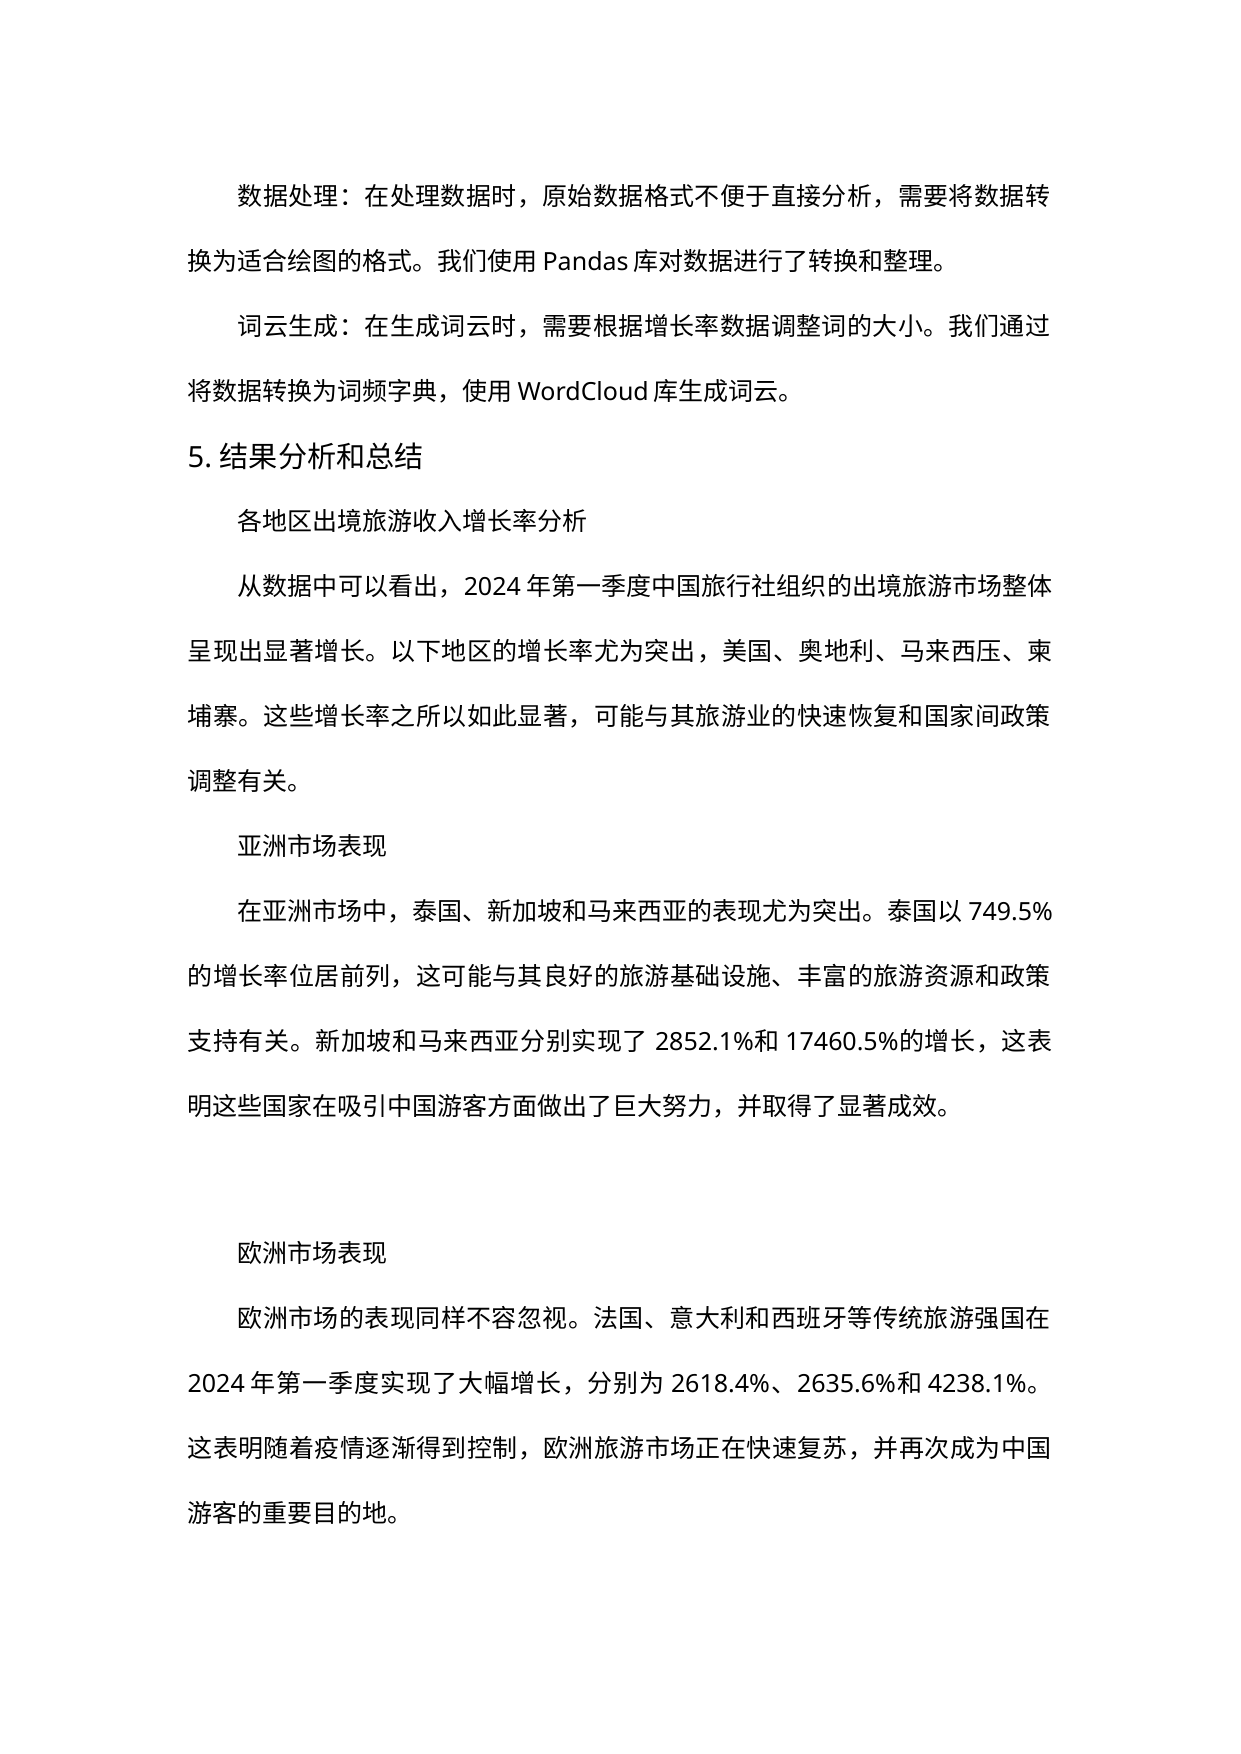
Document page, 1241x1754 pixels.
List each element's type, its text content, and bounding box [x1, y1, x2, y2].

text 欧洲市场的表现同样不容忽视。法国、意大利和西班牙等传统旅游强国在2024年第一季度实现了大幅增长，分别为2618.4%、2635.6%和4238.1%。这表明随着疫情逐渐得到控制，欧洲旅游市场正在快速复苏，并再次成为中国游客的重要目的地。 [187, 1284, 1053, 1544]
text 亚洲市场表现 [187, 812, 1053, 877]
text 欧洲市场表现 [187, 1219, 1053, 1284]
text 数据处理：在处理数据时，原始数据格式不便于直接分析，需要将数据转换为适合绘图的格式。我们使用Pandas库对数据进行了转换和整理。 [187, 162, 1053, 292]
text 词云生成：在生成词云时，需要根据增长率数据调整词的大小。我们通过将数据转换为词频字典，使用WordCloud库生成词云。 [187, 292, 1053, 422]
text 从数据中可以看出，2024年第一季度中国旅行社组织的出境旅游市场整体呈现出显著增长。以下地区的增长率尤为突出，美国、奥地利、马来西压、柬埔寨。这些增长率之所以如此显著，可能与其旅游业的快速恢复和国家间政策调整有关。 [187, 552, 1053, 812]
text 在亚洲市场中，泰国、新加坡和马来西亚的表现尤为突出。泰国以749.5%的增长率位居前列，这可能与其良好的旅游基础设施、丰富的旅游资源和政策支持有关。新加坡和马来西亚分别实现了2852.1%和17460.5%的增长，这表明这些国家在吸引中国游客方面做出了巨大努力，并取得了显著成效。 [187, 877, 1053, 1137]
text 各地区出境旅游收入增长率分析 [187, 487, 1053, 552]
text 5. 结果分析和总结 [187, 422, 1053, 487]
